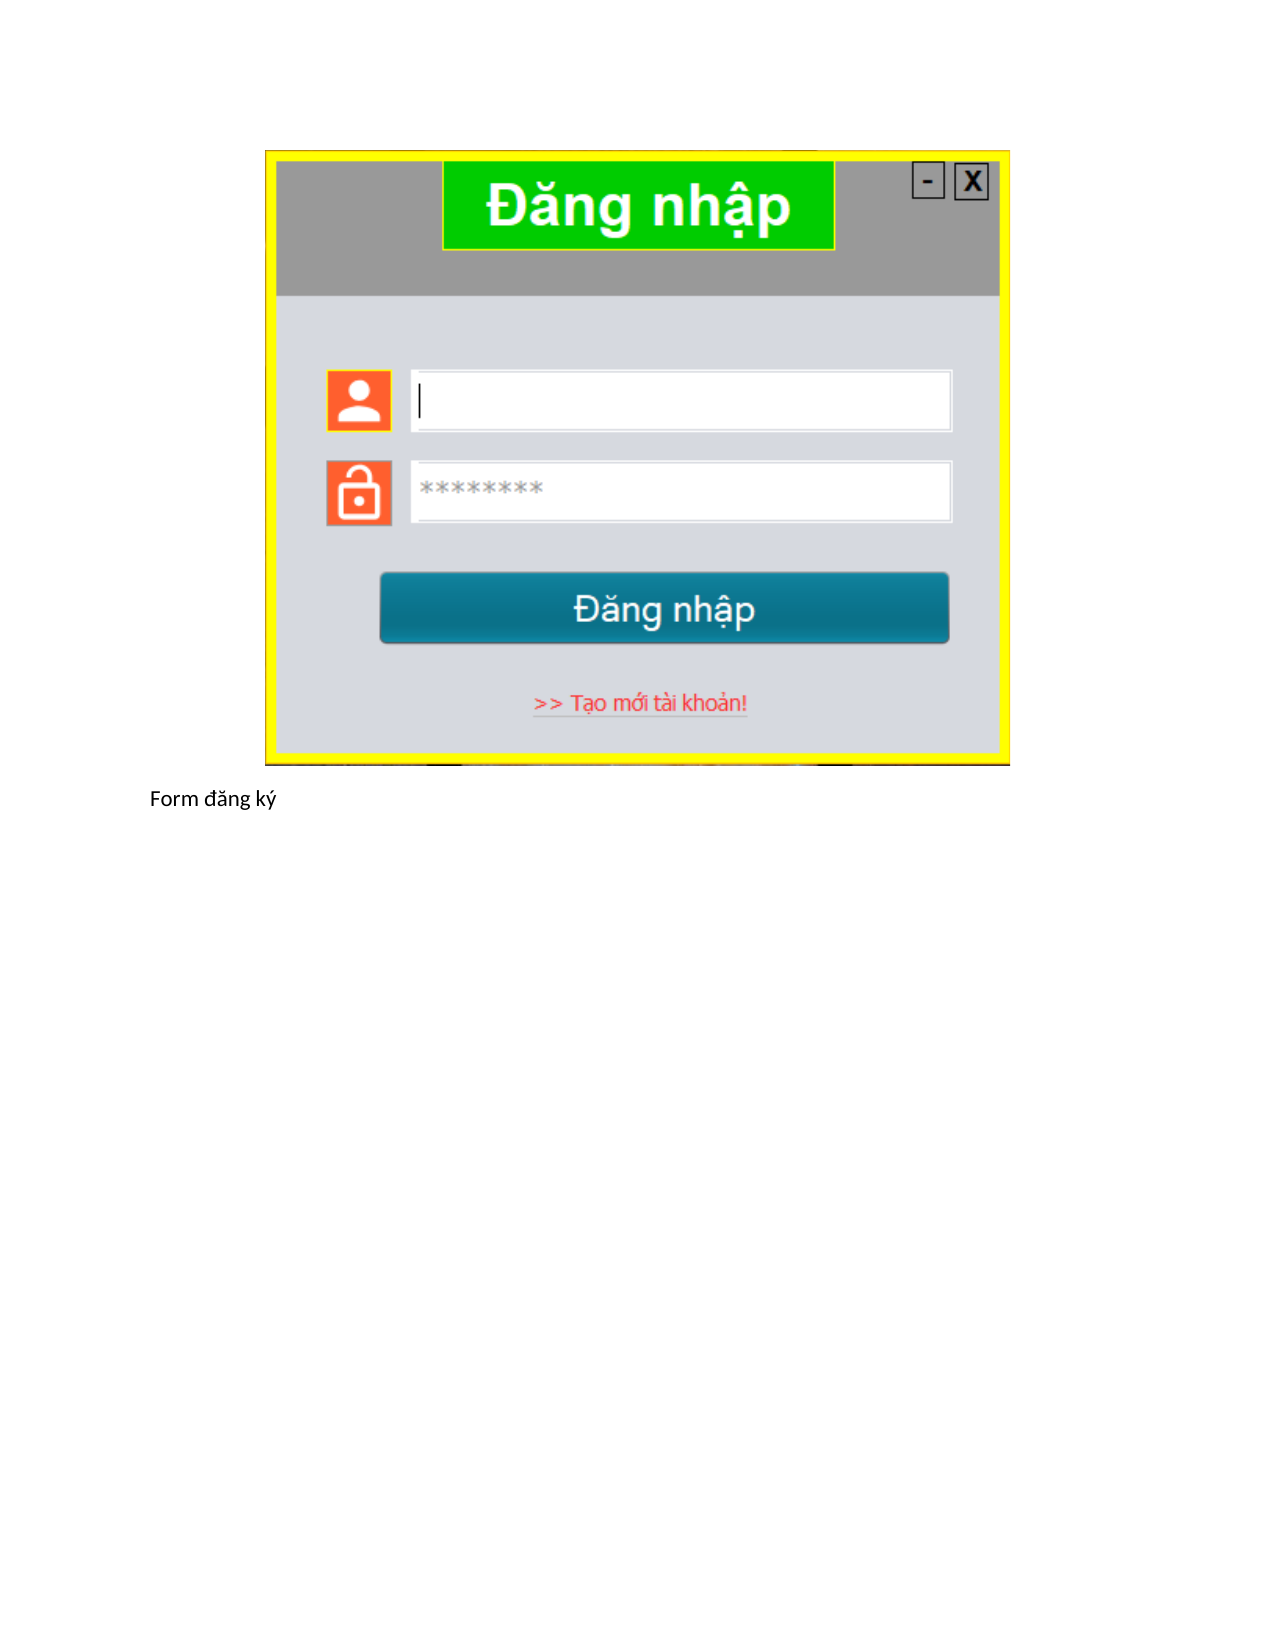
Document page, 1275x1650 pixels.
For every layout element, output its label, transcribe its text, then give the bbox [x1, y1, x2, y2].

text Form đăng ký [150, 784, 1125, 812]
picture [265, 150, 1011, 766]
